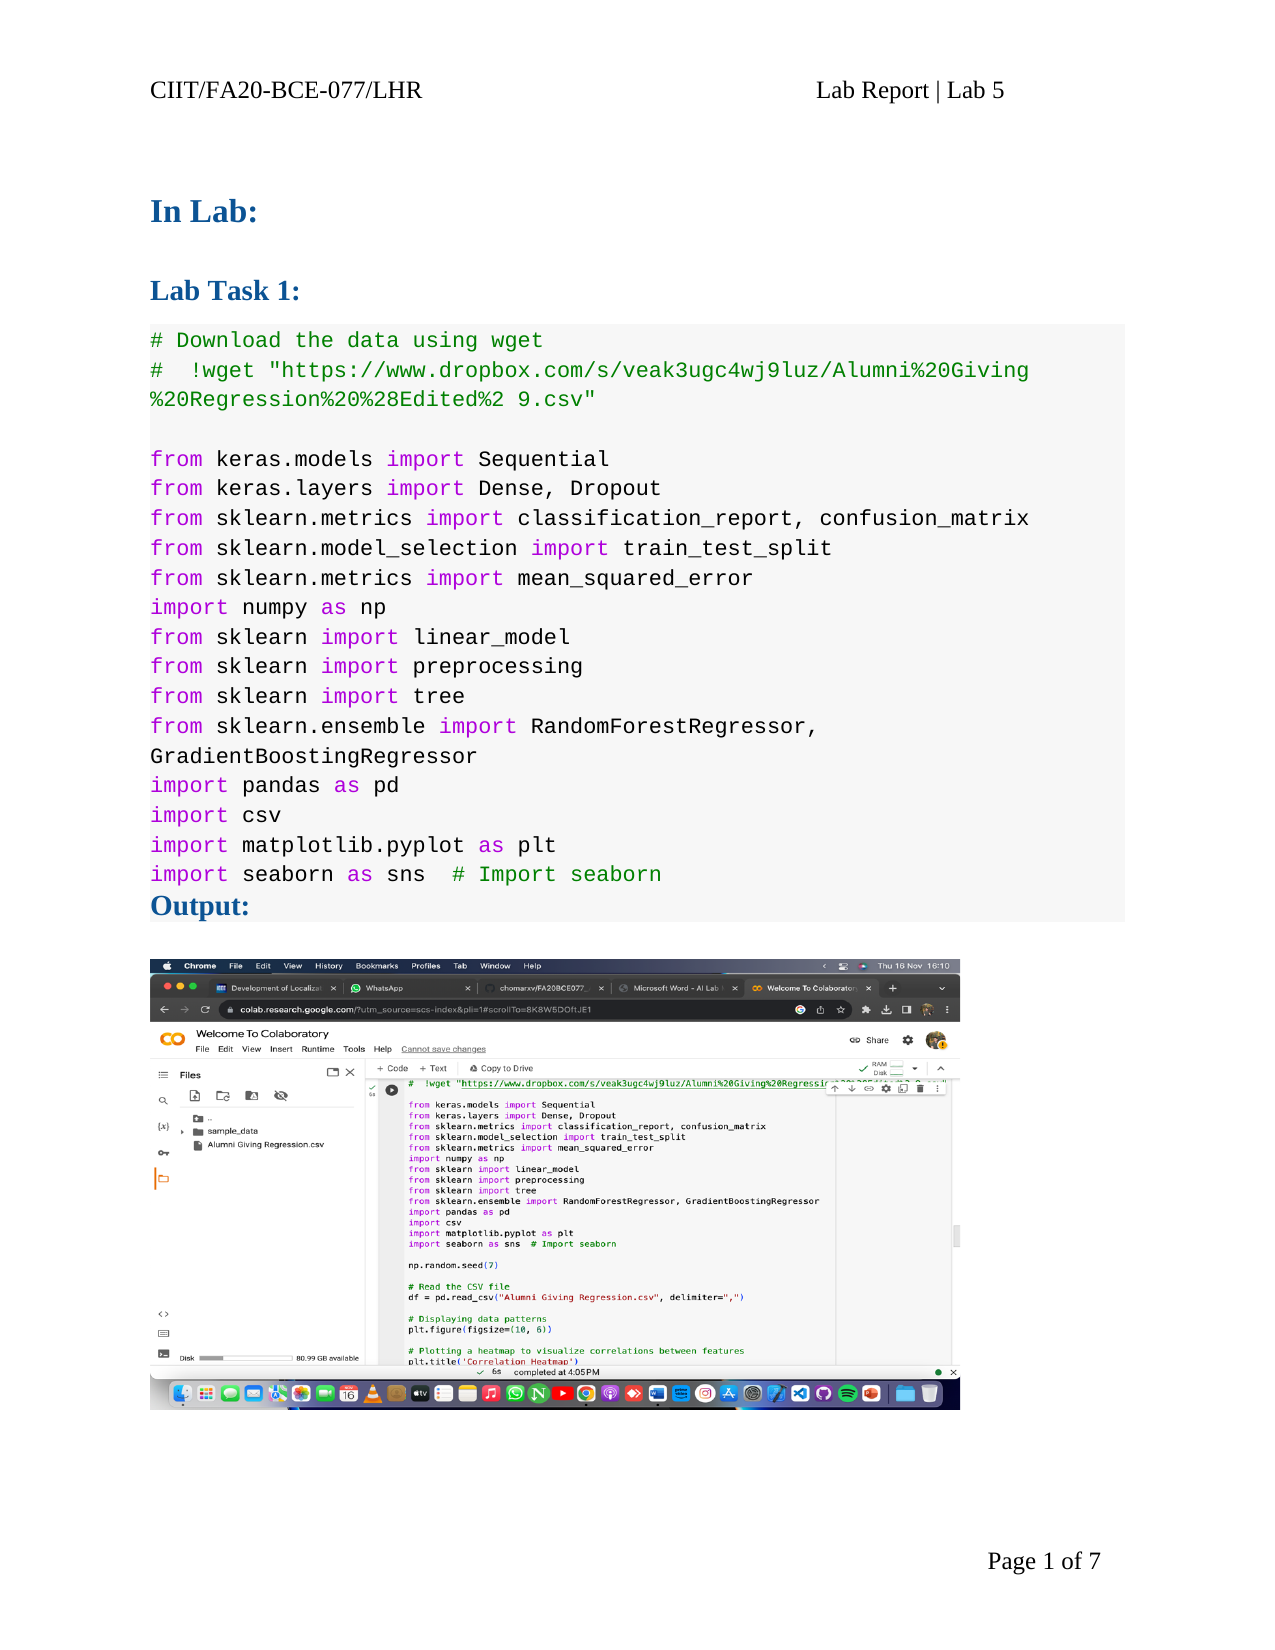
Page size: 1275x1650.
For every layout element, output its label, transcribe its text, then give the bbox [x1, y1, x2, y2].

text import csv [150, 799, 1125, 829]
text # !wget "https://www.dropbox.com/s/veak3ugc4wj9luz/Alumni%20Giving%20Regression%20%28Edited%2 9.csv" [150, 354, 1125, 413]
text import seaborn as sns # Import seaborn [150, 859, 1125, 888]
text from keras.models import Sequential [150, 443, 1125, 473]
text import numpy as np [150, 591, 1125, 621]
text from sklearn.ensemble import RandomForestRegressor, GradientBoostingRegressor [150, 710, 1125, 769]
text from sklearn import preprocessing [150, 651, 1125, 681]
text from sklearn import linear_model [150, 621, 1125, 651]
text Output: [150, 888, 1125, 922]
text from sklearn.model_selection import train_test_split [150, 532, 1125, 562]
text # Download the data using wget [150, 324, 1125, 354]
text import pandas as pd [150, 769, 1125, 799]
text from sklearn.metrics import mean_squared_error [150, 562, 1125, 591]
text from sklearn import tree [150, 681, 1125, 710]
subtitle In Lab: [150, 192, 1125, 230]
picture [150, 959, 961, 1410]
subtitle Lab Task 1: [150, 273, 1125, 307]
text import matplotlib.pyplot as plt [150, 829, 1125, 859]
text from keras.layers import Dense, Dropout [150, 473, 1125, 502]
text from sklearn.metrics import classification_report, confusion_matrix [150, 502, 1125, 532]
